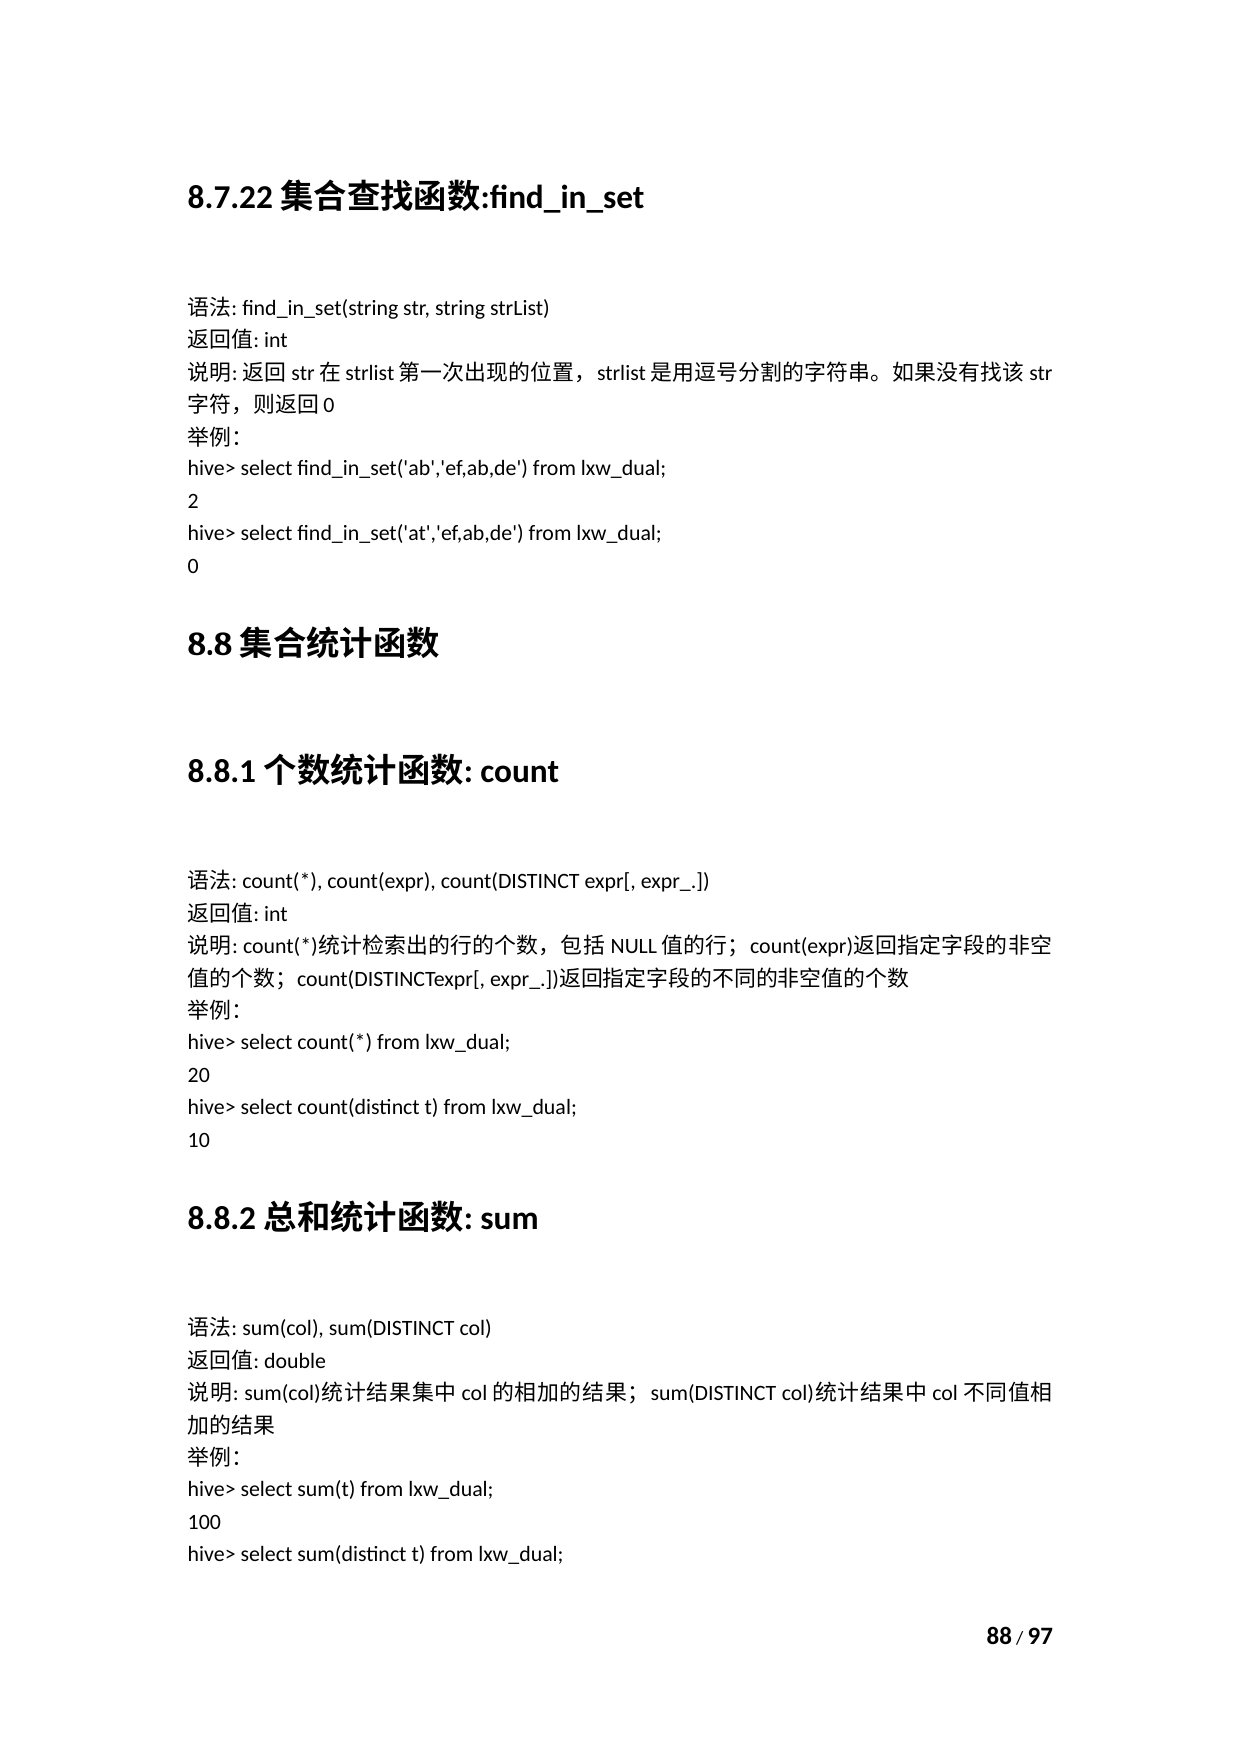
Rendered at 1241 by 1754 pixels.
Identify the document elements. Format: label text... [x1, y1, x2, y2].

text 说明: count(*)统计检索出的行的个数，包括NULL值的行；count(expr)返回指定字段的非空值的个数；count(DISTINCTexpr[, expr_.])返回指定字段的不同的非空值的个数 [187, 928, 1053, 993]
text hive> select sum(t) from lxw_dual; [187, 1472, 1053, 1505]
text 返回值: int [187, 322, 1053, 354]
text 返回值: double [187, 1342, 1053, 1375]
subtitle 总和统计函数: sum [187, 1183, 1053, 1248]
text hive> select count(*) from lxw_dual; [187, 1026, 1053, 1058]
text 2 [187, 484, 1053, 517]
text hive> select sum(distinct t) from lxw_dual; [187, 1537, 1053, 1570]
text 语法: find_in_set(string str, string strList) [187, 289, 1053, 322]
text 语法: sum(col), sum(DISTINCT col) [187, 1310, 1053, 1342]
text 20 [187, 1058, 1053, 1091]
text 举例： [187, 419, 1053, 452]
text 语法: count(*), count(expr), count(DISTINCT expr[, expr_.]) [187, 863, 1053, 896]
text 说明: 返回str在strlist第一次出现的位置，strlist是用逗号分割的字符串。如果没有找该str字符，则返回0 [187, 354, 1053, 419]
text 0 [187, 549, 1053, 582]
text 说明: sum(col)统计结果集中col的相加的结果；sum(DISTINCT col)统计结果中col不同值相加的结果 [187, 1375, 1053, 1440]
text 返回值: int [187, 896, 1053, 928]
subtitle 集合查找函数:find_in_set [187, 162, 1053, 227]
text 10 [187, 1123, 1053, 1156]
text hive> select find_in_set('at','ef,ab,de') from lxw_dual; [187, 517, 1053, 549]
subtitle 集合统计函数 [187, 609, 1053, 674]
text 举例： [187, 1440, 1053, 1472]
text 举例： [187, 993, 1053, 1026]
subtitle 个数统计函数: count [187, 736, 1053, 801]
text hive> select count(distinct t) from lxw_dual; [187, 1091, 1053, 1123]
text 100 [187, 1505, 1053, 1537]
text hive> select find_in_set('ab','ef,ab,de') from lxw_dual; [187, 452, 1053, 484]
